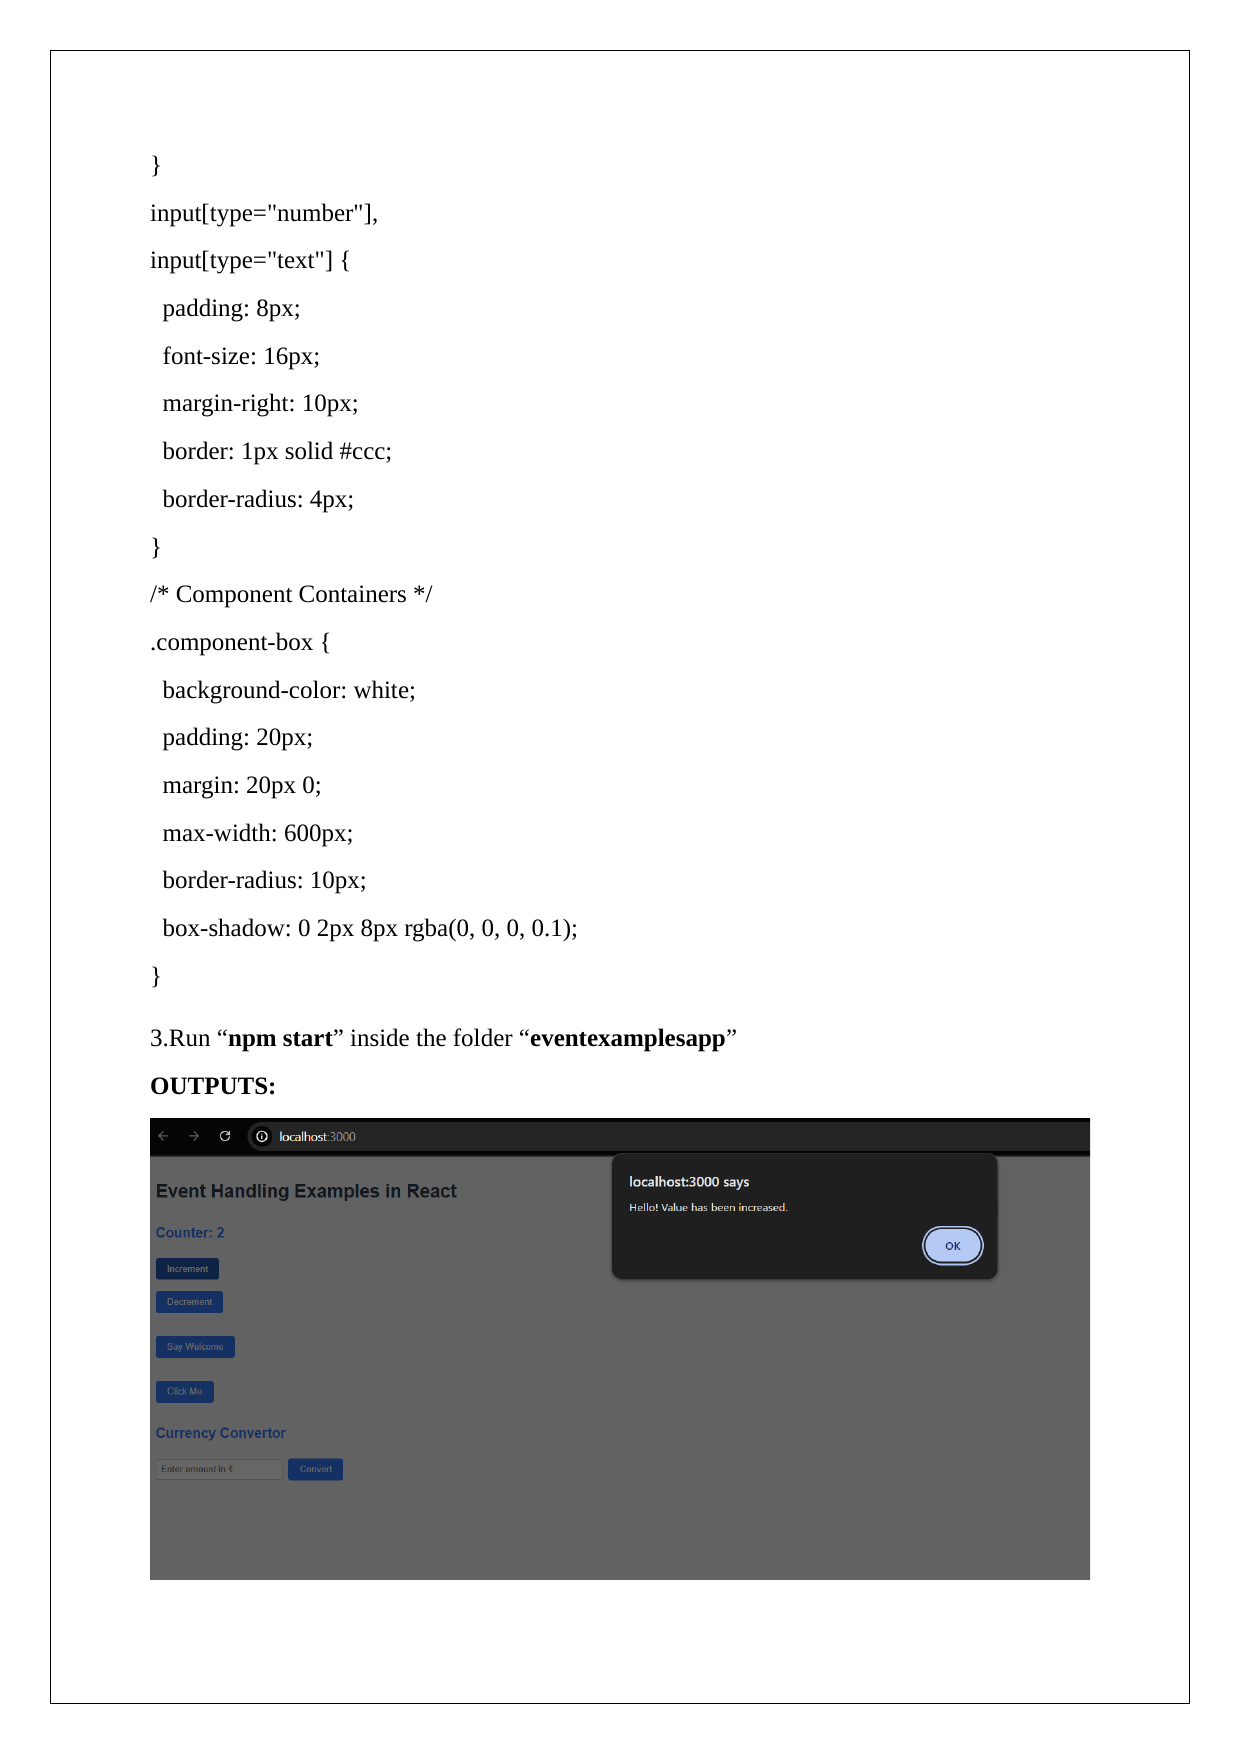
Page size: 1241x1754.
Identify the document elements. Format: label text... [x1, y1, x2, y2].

text margin: 20px 0; [150, 770, 1090, 799]
text margin-right: 10px; [150, 388, 1090, 417]
text border-radius: 4px; [150, 484, 1090, 513]
text background-color: white; [150, 675, 1090, 703]
text box-shadow: 0 2px 8px rgba(0, 0, 0, 0.1); [150, 913, 1090, 942]
text } [150, 150, 1090, 179]
text input[type="text"] { [150, 245, 1090, 274]
text border: 1px solid #ccc; [150, 436, 1090, 465]
text font-size: 16px; [150, 341, 1090, 369]
text OUTPUTS: [150, 1071, 1090, 1099]
text /* Component Containers */ [150, 579, 1090, 608]
text } 3.Run “npm start” inside the folder “eventexamplesapp” [150, 961, 1090, 1052]
text input[type="number"], [150, 198, 1090, 226]
text padding: 8px; [150, 293, 1090, 322]
picture [150, 1118, 1091, 1580]
text .component-box { [150, 627, 1090, 656]
text } [150, 532, 1090, 560]
text border-radius: 10px; [150, 866, 1090, 894]
text padding: 20px; [150, 722, 1090, 751]
text max-width: 600px; [150, 818, 1090, 847]
